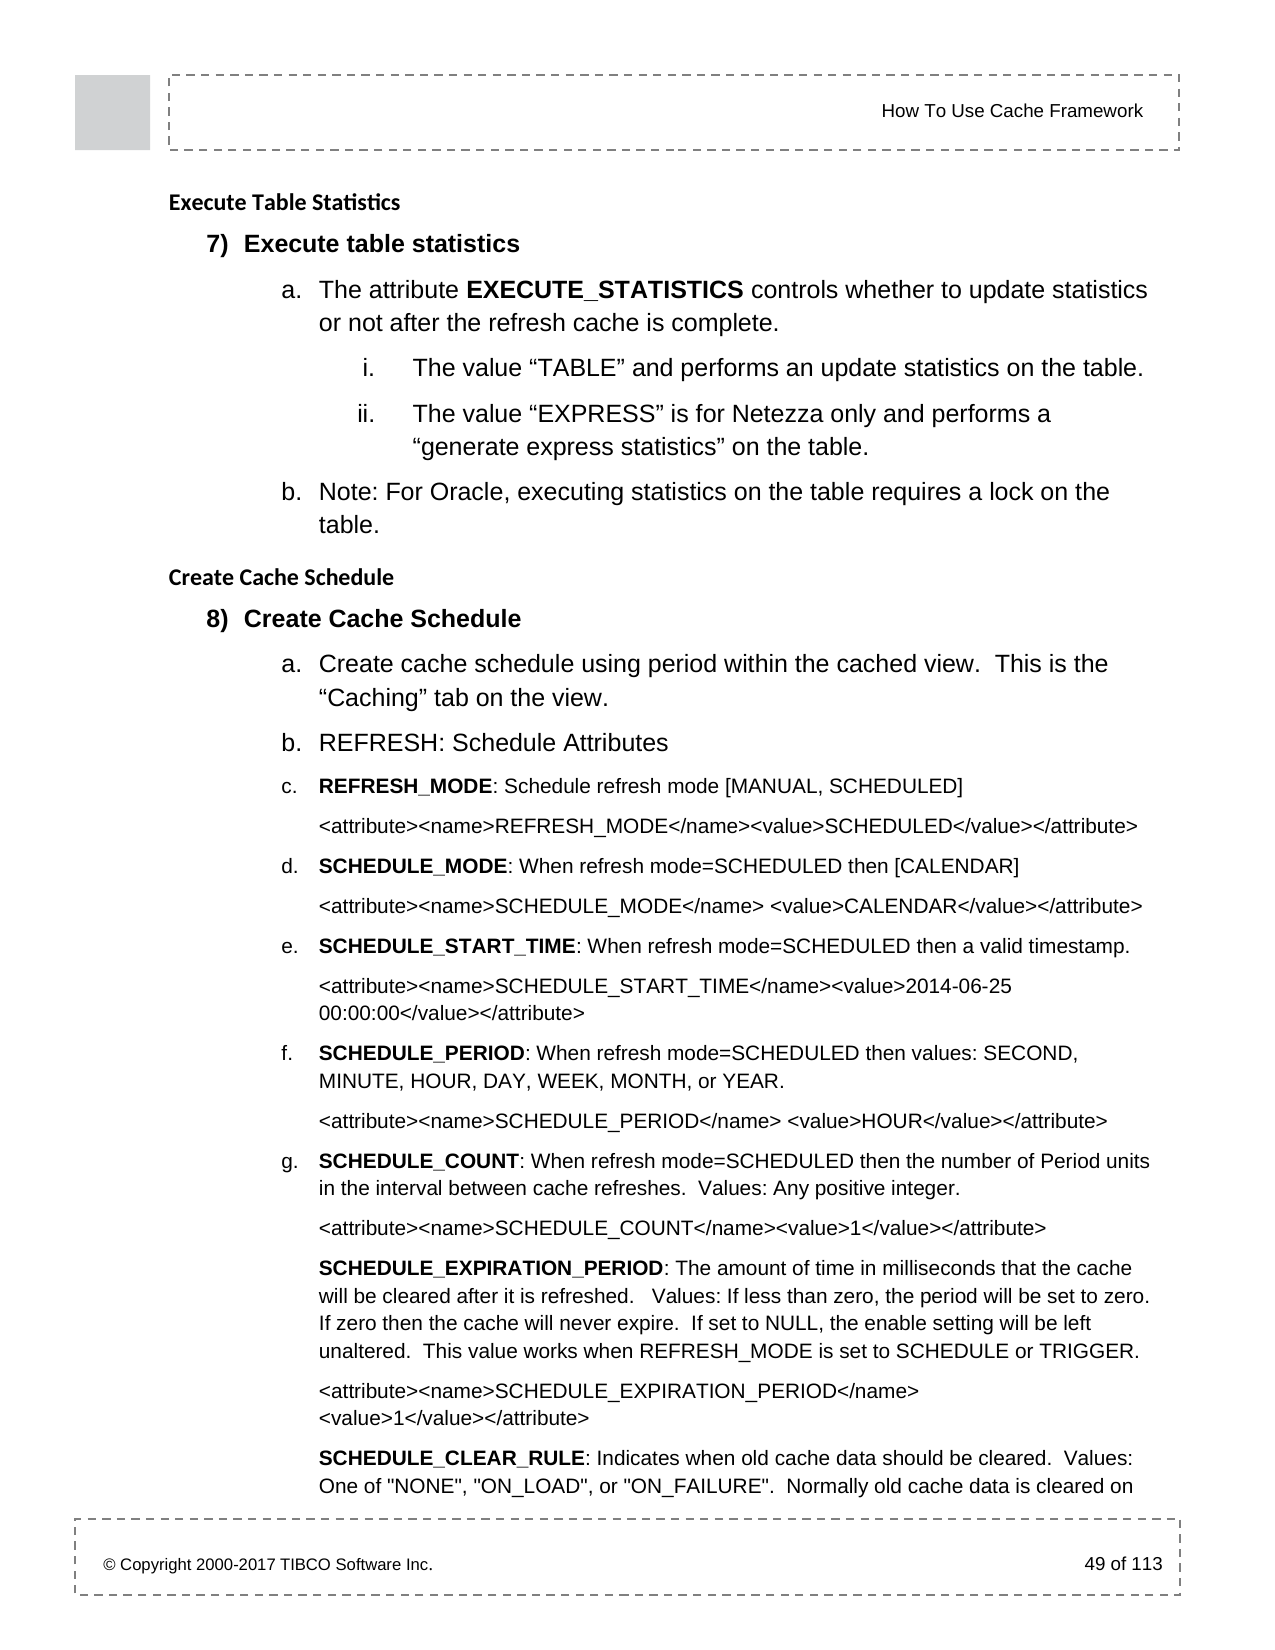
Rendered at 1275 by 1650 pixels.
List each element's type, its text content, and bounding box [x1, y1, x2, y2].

text <attribute><name>SCHEDULE_EXPIRATION_PERIOD</name> <value>1</value></attribute> [319, 1378, 1162, 1430]
text <attribute><name>REFRESH_MODE</name><value>SCHEDULED</value></attribute> [319, 813, 1162, 837]
text <attribute><name>SCHEDULE_START_TIME</name><value>2014-06-25 00:00:00</value></attribute> [319, 973, 1162, 1025]
list The value “EXPRESS” is for Netezza only and performs a “generate express statistics” on the table. [375, 399, 1162, 461]
list The value “TABLE” and performs an update statistics on the table. [375, 353, 1162, 382]
text <attribute><name>SCHEDULE_PERIOD</name> <value>HOUR</value></attribute> [319, 1108, 1162, 1132]
list SCHEDULE_MODE: When refresh mode=SCHEDULED then [CALENDAR] [281, 853, 1162, 877]
list REFRESH: Schedule Attributes [281, 728, 1162, 757]
list Note: For Oracle, executing statistics on the table requires a lock on the table. [281, 477, 1162, 539]
list SCHEDULE_PERIOD: When refresh mode=SCHEDULED then values: SECOND, MINUTE, HOUR, DAY, WEEK, MONTH, or YEAR. [281, 1041, 1162, 1092]
list Create Cache Schedule [206, 604, 1162, 633]
list The attribute EXECUTE_STATISTICS controls whether to update statistics or not after the refresh cache is complete. [281, 275, 1162, 337]
list Create cache schedule using period within the cached view. This is the “Caching” tab on the view. [281, 649, 1162, 711]
list Execute table statistics [206, 229, 1162, 258]
list SCHEDULE_START_TIME: When refresh mode=SCHEDULED then a valid timestamp. [281, 933, 1162, 957]
text SCHEDULE_EXPIRATION_PERIOD: The amount of time in milliseconds that the cache will be cleared after it is refreshed. Values: If less than zero, the period will be set to zero. If zero then the cache will never expire. If set to NULL, the enable setting will be left unaltered. This value works when REFRESH_MODE is set to SCHEDULE or TRIGGER. [319, 1256, 1162, 1362]
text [319, 1446, 1162, 1497]
text <attribute><name>SCHEDULE_MODE</name> <value>CALENDAR</value></attribute> [319, 893, 1162, 917]
subtitle Create Cache Schedule [169, 562, 1162, 591]
list REFRESH_MODE: Schedule refresh mode [MANUAL, SCHEDULED] [281, 773, 1162, 797]
subtitle Execute Table Statistics [169, 187, 1162, 217]
list SCHEDULE_COUNT: When refresh mode=SCHEDULED then the number of Period units in the interval between cache refreshes. Values: Any positive integer. [281, 1148, 1162, 1200]
text <attribute><name>SCHEDULE_COUNT</name><value>1</value></attribute> [319, 1216, 1162, 1240]
